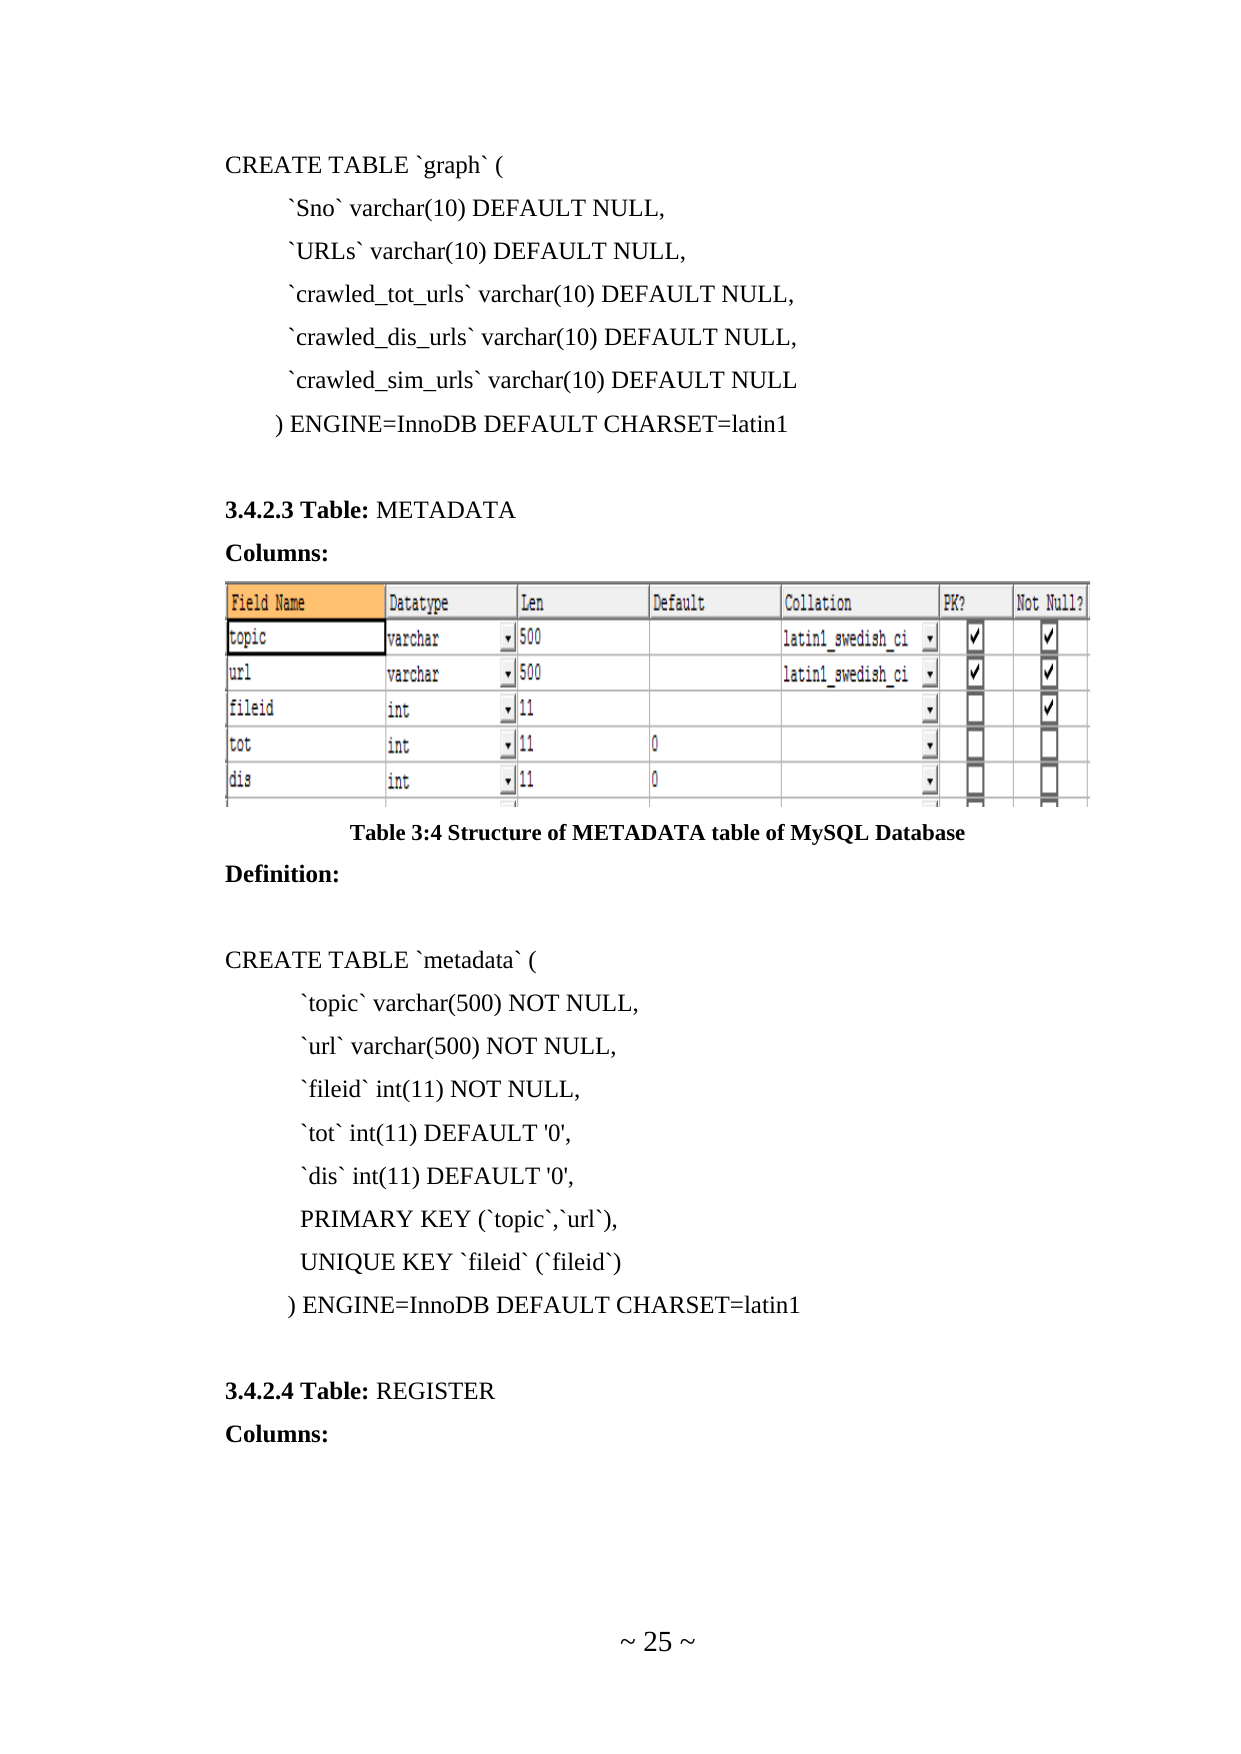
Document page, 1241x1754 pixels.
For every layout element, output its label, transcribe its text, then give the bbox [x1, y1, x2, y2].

text `URLs` varchar(10) DEFAULT NULL, [225, 236, 1090, 265]
text CREATE TABLE `metadata` ( [225, 945, 1090, 974]
text Table 3:4 Structure of METADATA table of MySQL Database [225, 819, 1090, 846]
text Columns: [225, 538, 1090, 567]
text PRIMARY KEY (`topic`,`url`), [225, 1204, 1090, 1233]
text `Sno` varchar(10) DEFAULT NULL, [225, 193, 1090, 222]
text `crawled_dis_urls` varchar(10) DEFAULT NULL, [225, 322, 1090, 351]
text `url` varchar(500) NOT NULL, [225, 1031, 1090, 1060]
text 3.4.2.4 Table: REGISTER [225, 1376, 1090, 1405]
text `crawled_tot_urls` varchar(10) DEFAULT NULL, [225, 279, 1090, 308]
text `fileid` int(11) NOT NULL, [225, 1074, 1090, 1103]
text `topic` varchar(500) NOT NULL, [225, 988, 1090, 1017]
text ) ENGINE=InnoDB DEFAULT CHARSET=latin1 [225, 1290, 1090, 1319]
text CREATE TABLE `graph` ( [225, 150, 1090, 179]
text ) ENGINE=InnoDB DEFAULT CHARSET=latin1 [225, 409, 1090, 437]
text Definition: [225, 859, 1090, 888]
picture [225, 581, 1091, 807]
text `tot` int(11) DEFAULT '0', [225, 1118, 1090, 1146]
text Columns: [225, 1419, 1090, 1448]
text `crawled_sim_urls` varchar(10) DEFAULT NULL [225, 366, 1090, 394]
text `dis` int(11) DEFAULT '0', [225, 1161, 1090, 1189]
text 3.4.2.3 Table: METADATA [225, 495, 1090, 524]
text UNIQUE KEY `fileid` (`fileid`) [225, 1247, 1090, 1276]
